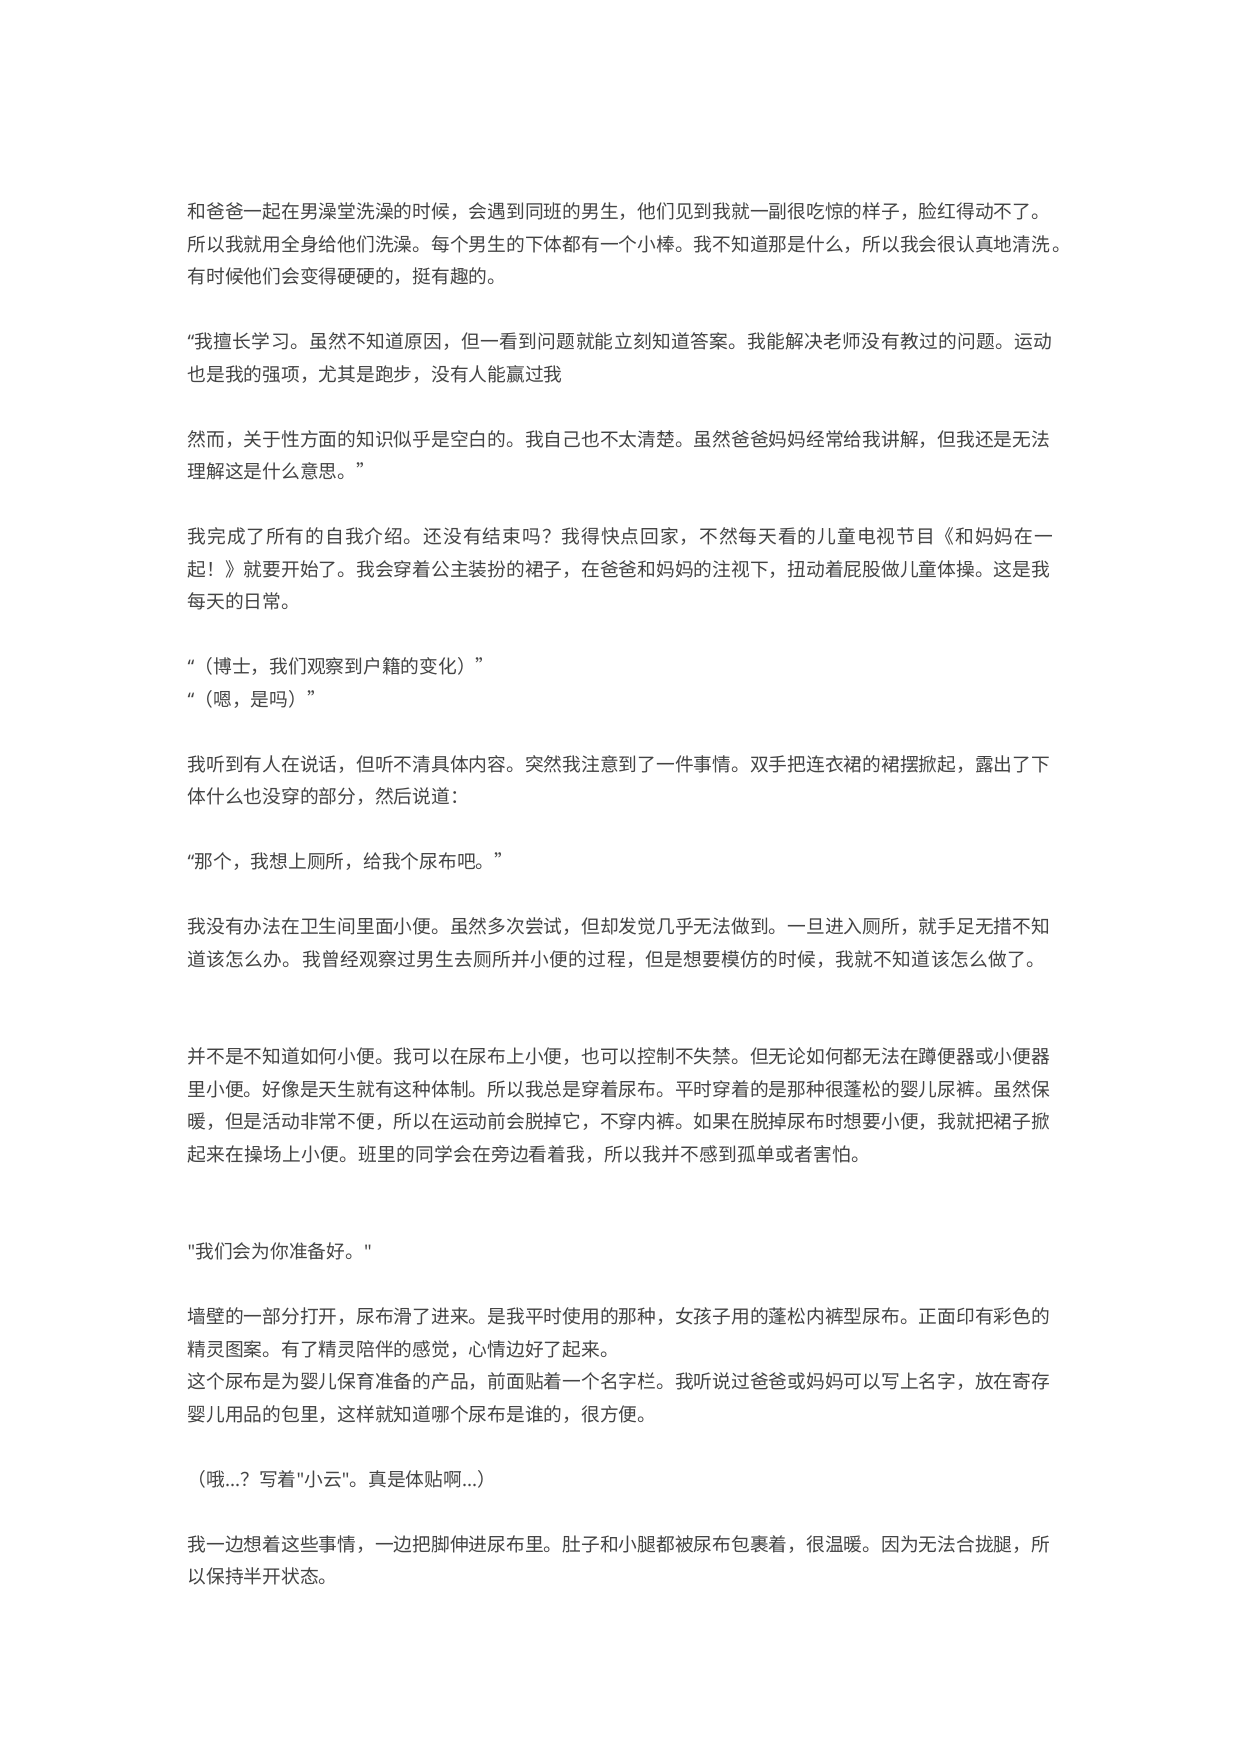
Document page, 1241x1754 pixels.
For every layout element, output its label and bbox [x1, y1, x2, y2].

text [187, 162, 1053, 1592]
